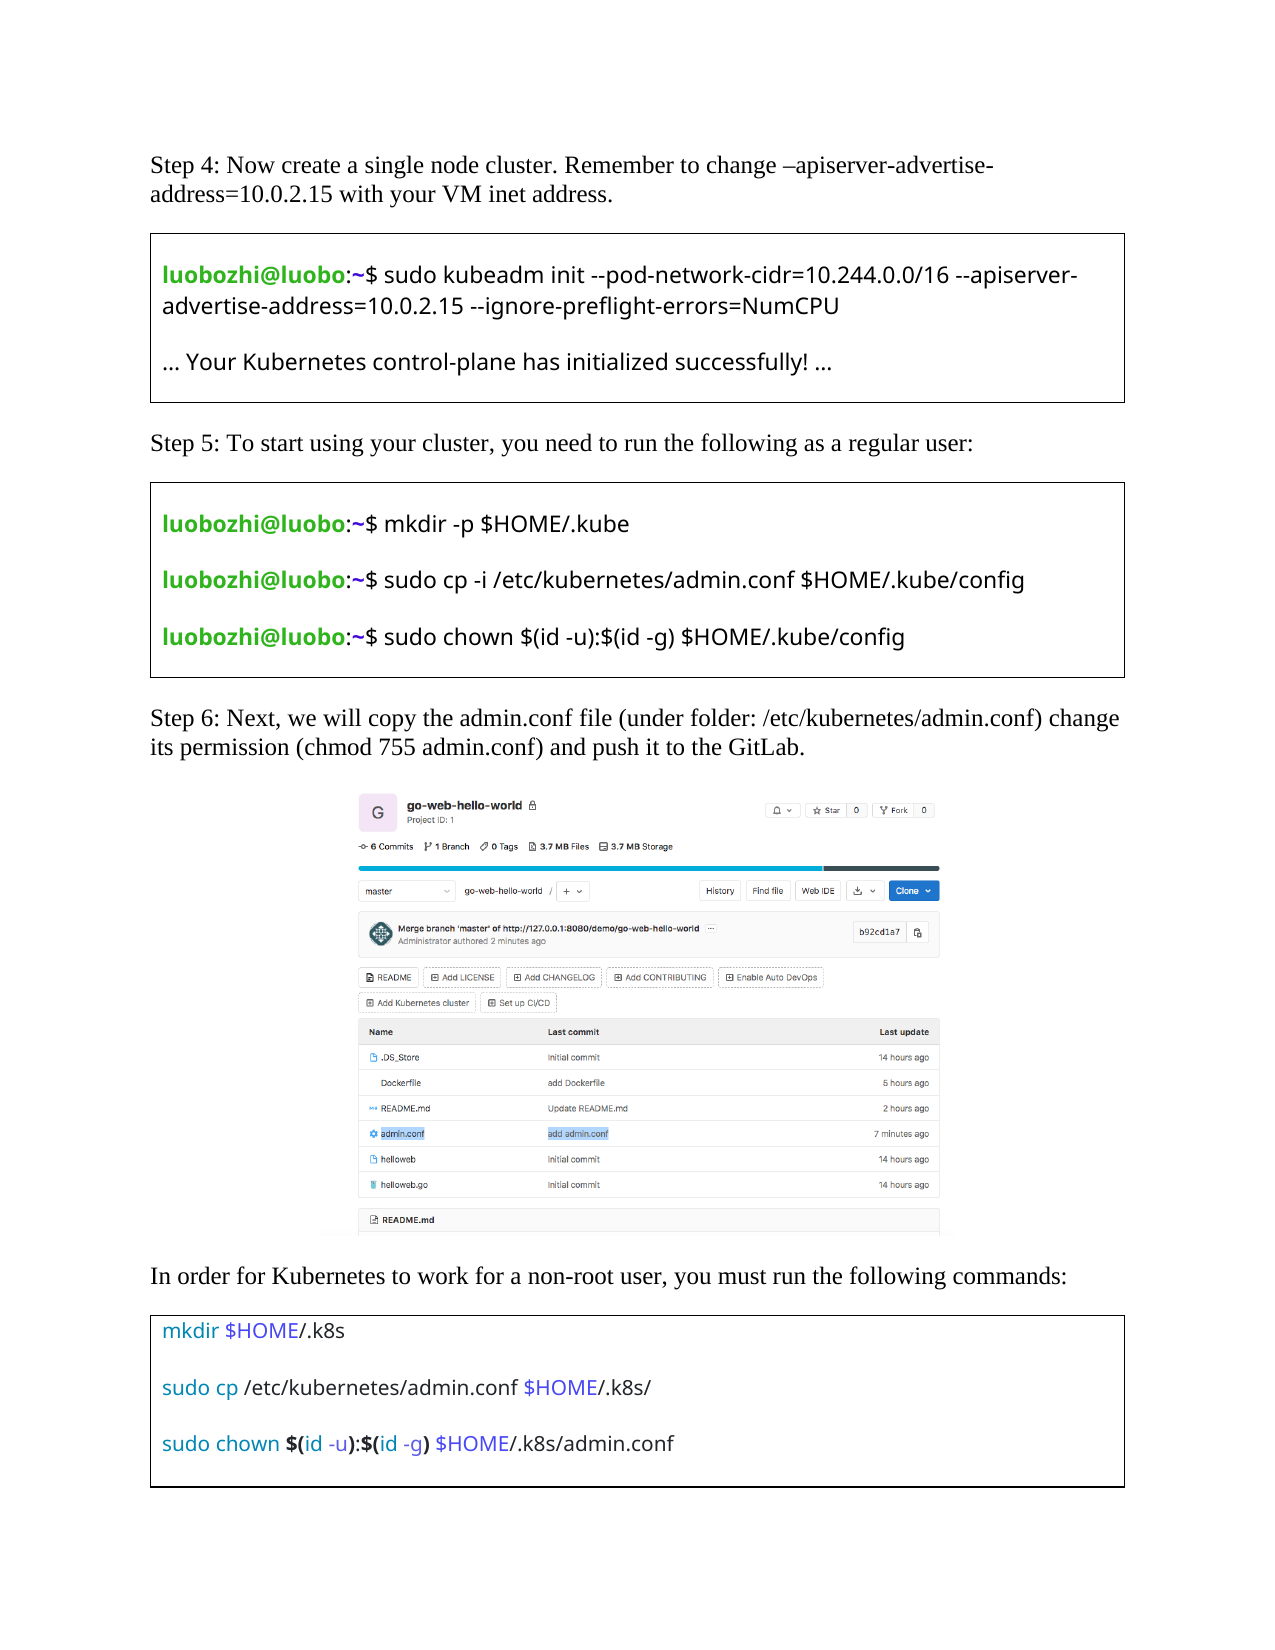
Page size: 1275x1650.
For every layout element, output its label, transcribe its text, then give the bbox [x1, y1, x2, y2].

text Step 6: Next, we will copy the admin.conf file (under folder: /etc/kubernetes/admin.conf) change its permission (chmod 755 admin.conf) and push it to the GitLab. [150, 703, 1125, 760]
text In order for Kubernetes to work for a non-root user, you must run the following commands: [150, 1261, 1125, 1290]
text Step 5: To start using your cluster, you need to run the following as a regular user: [150, 428, 1125, 457]
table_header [151, 1316, 1124, 1486]
table_header luobozhi@luobo:~$ sudo kubeadm init --pod-network-cidr=10.244.0.0/16 --apiserver-advertise-address=10.0.2.15 --ignore-preflight-errors=NumCPU … Your Kubernetes control-plane has initialized successfully! … [151, 234, 1124, 402]
table_header luobozhi@luobo:~$ mkdir -p $HOME/.kube luobozhi@luobo:~$ sudo cp -i /etc/kubernetes/admin.conf $HOME/.kube/config luobozhi@luobo:~$ sudo chown $(id -u):$(id -g) $HOME/.kube/config [151, 483, 1124, 677]
picture [320, 785, 955, 1236]
text Step 4: Now create a single node cluster. Remember to change –apiserver-advertise-address=10.0.2.15 with your VM inet address. [150, 150, 1125, 207]
